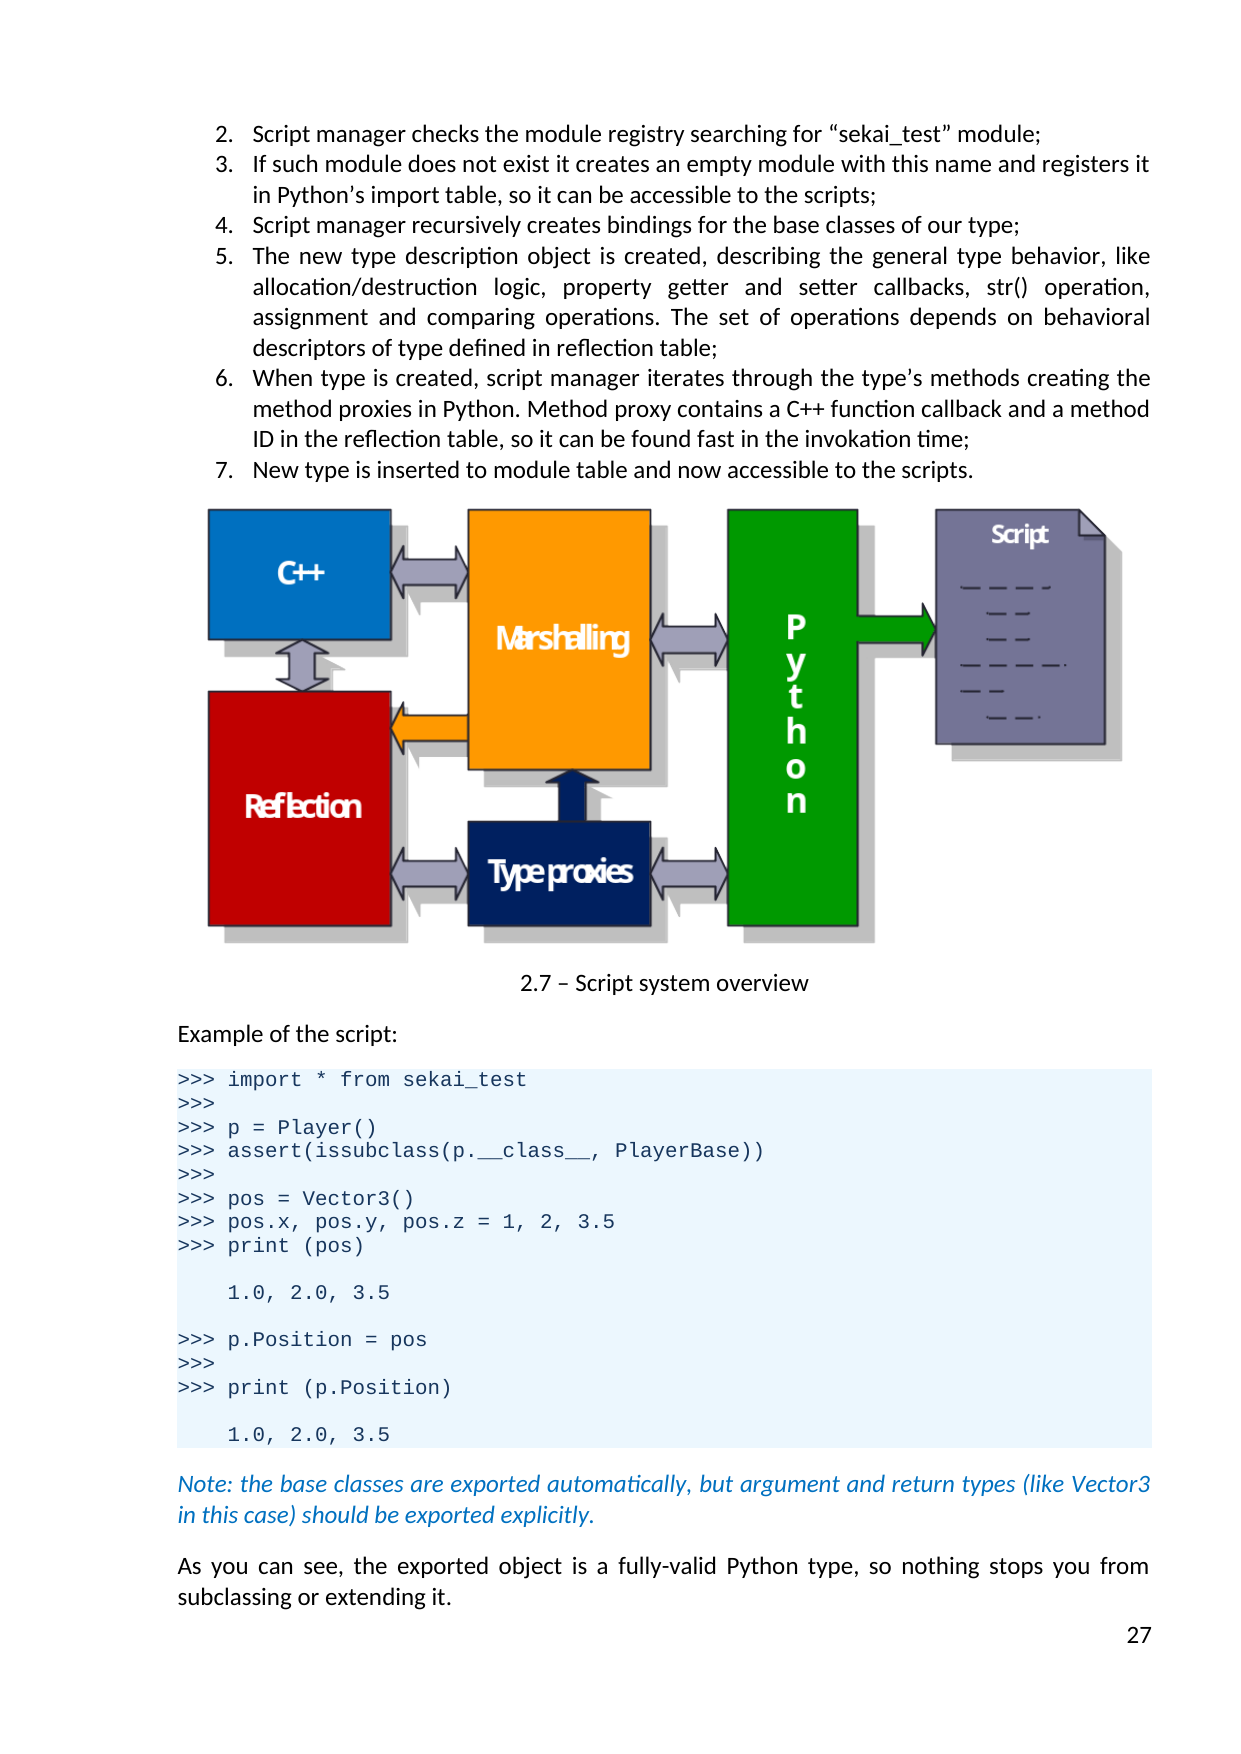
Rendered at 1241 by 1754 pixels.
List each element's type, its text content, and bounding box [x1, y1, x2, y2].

text >>> [177, 1093, 1152, 1117]
text >>> print (p.Position) [177, 1377, 1152, 1400]
list When type is created, script manager iterates through the type’s methods creating the method proxies in Python. Method proxy contains a C++ function callback and a method ID in the reflection table, so it can be found fast in the invokation time; [215, 362, 1152, 454]
list If such module does not exist it creates an empty module with this name and registers it in Python’s import table, so it can be accessible to the scripts; [215, 149, 1152, 210]
text >>> [177, 1164, 1152, 1188]
text Note: the base classes are exported automatically, but argument and return types (like Vector3 in this case) should be exported explicitly. [177, 1468, 1152, 1529]
text >>> pos.x, pos.y, pos.z = 1, 2, 3.5 [177, 1211, 1152, 1235]
list The new type description object is created, describing the general type behavior, like allocation/destruction logic, property getter and setter callbacks, str() operation, assignment and comparing operations. The set of operations depends on behavioral descriptors of type defined in reflection table; [215, 240, 1152, 362]
text 2.7 – Script system overview [177, 967, 1152, 997]
text >>> pos = Vector3() [177, 1188, 1152, 1211]
text 1.0, 2.0, 3.5 [177, 1424, 1152, 1448]
text As you can see, the exported object is a fully-valid Python type, so nothing stops you from subclassing or extending it. [177, 1550, 1152, 1611]
text Example of the script: [177, 1018, 1152, 1048]
text >>> assert(issubclass(p.__class__, PlayerBase)) [177, 1140, 1152, 1164]
list Script manager checks the module registry searching for “sekai_test” module; [215, 118, 1152, 149]
text 1.0, 2.0, 3.5 [177, 1282, 1152, 1306]
text >>> import * from sekai_test [177, 1069, 1152, 1093]
text >>> p = Player() [177, 1117, 1152, 1140]
text >>> [177, 1353, 1152, 1377]
text >>> print (pos) [177, 1235, 1152, 1258]
text >>> p.Position = pos [177, 1329, 1152, 1353]
list New type is inserted to module table and now accessible to the scripts. [215, 454, 1152, 484]
list Script manager recursively creates bindings for the base classes of our type; [215, 210, 1152, 240]
